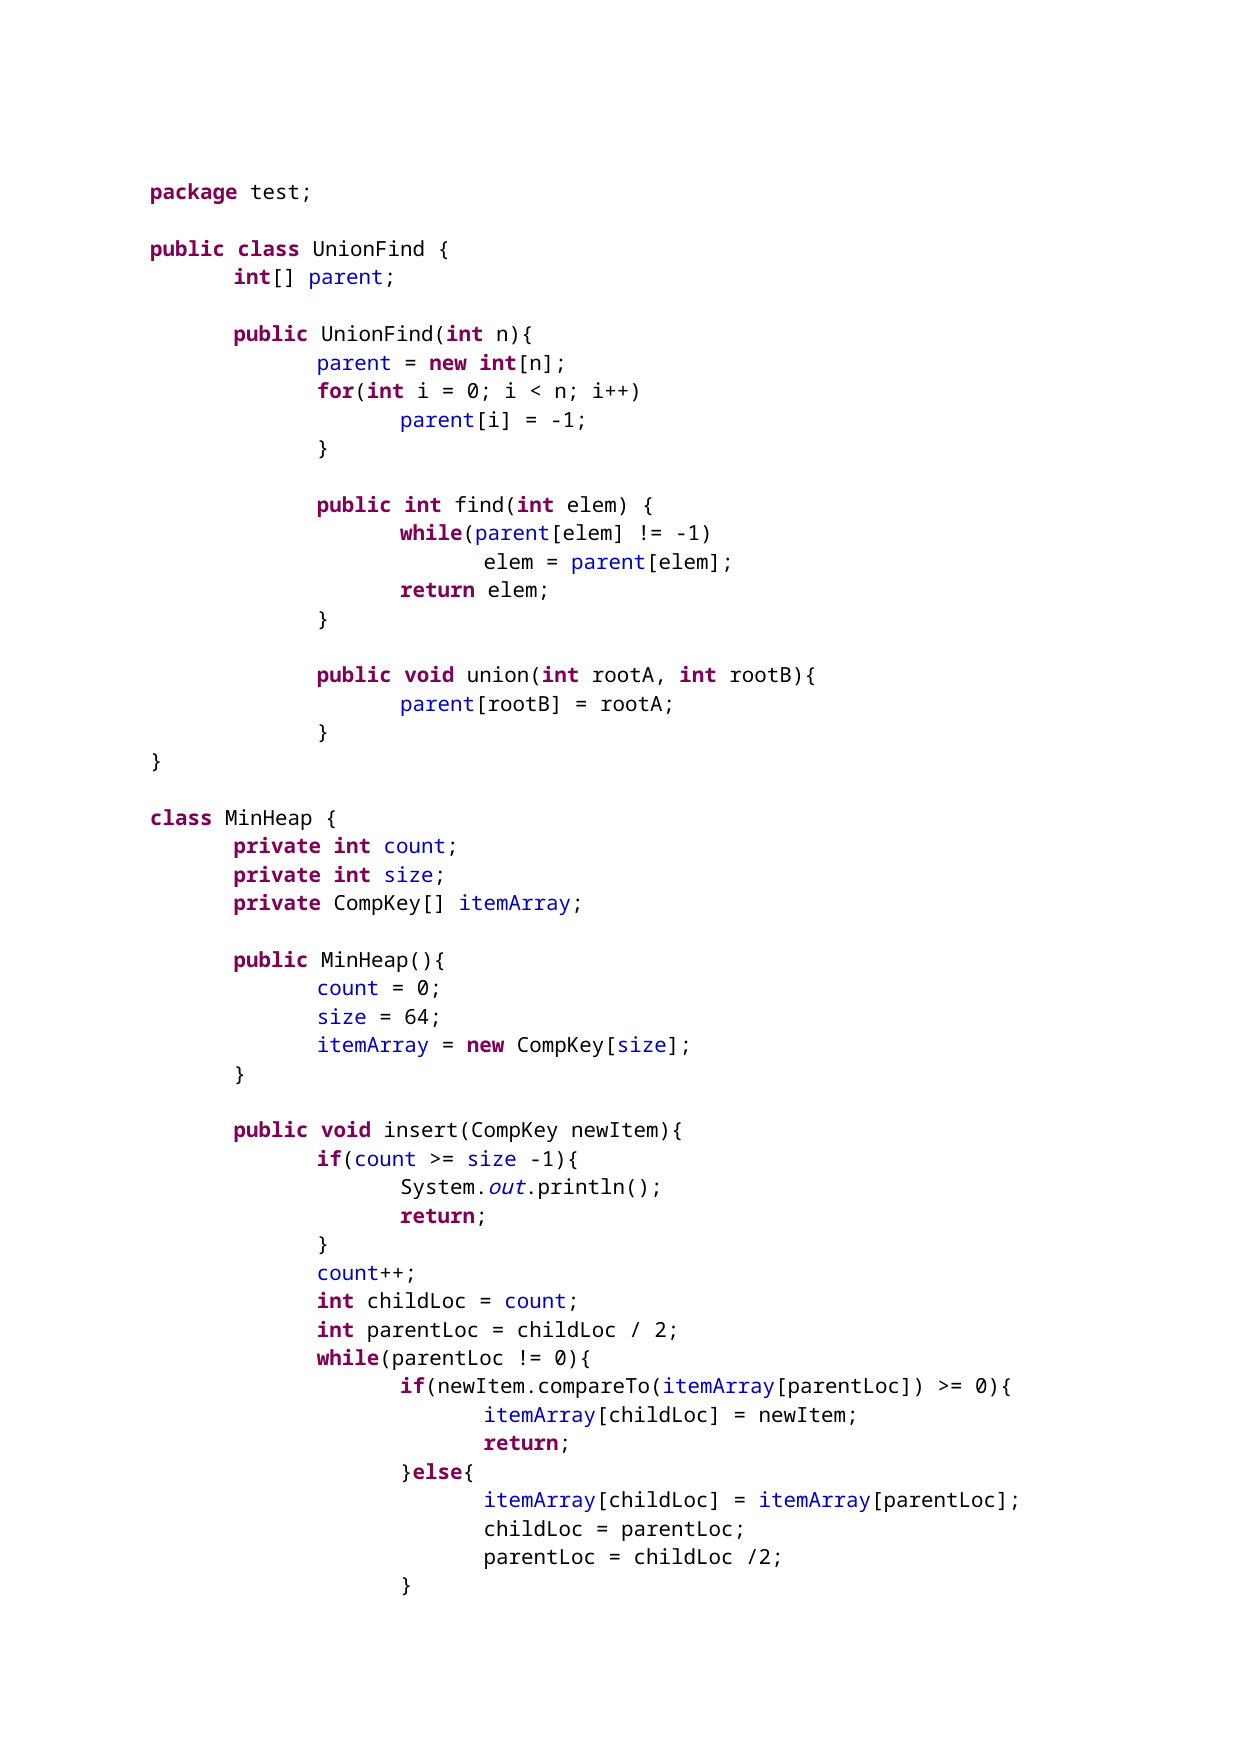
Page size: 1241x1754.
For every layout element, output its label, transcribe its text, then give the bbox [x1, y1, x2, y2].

text } [150, 717, 1090, 746]
text } [150, 1571, 1090, 1599]
text while(parentLoc != 0){ [150, 1343, 1090, 1372]
text return elem; [150, 575, 1090, 604]
text count++; [150, 1258, 1090, 1286]
text itemArray[childLoc] = newItem; [150, 1400, 1090, 1428]
text parent[i] = -1; [150, 405, 1090, 433]
text size = 64; [150, 1002, 1090, 1030]
text } [150, 433, 1090, 462]
text return; [150, 1201, 1090, 1229]
text private int size; [150, 860, 1090, 888]
text private int count; [150, 831, 1090, 860]
text } [150, 746, 1090, 774]
text if(newItem.compareTo(itemArray[parentLoc]) >= 0){ [150, 1372, 1090, 1400]
text count = 0; [150, 973, 1090, 1002]
text public void union(int rootA, int rootB){ [150, 661, 1090, 689]
text int childLoc = count; [150, 1286, 1090, 1315]
text public MinHeap(){ [150, 945, 1090, 973]
text for(int i = 0; i < n; i++) [150, 376, 1090, 405]
text childLoc = parentLoc; [150, 1514, 1090, 1542]
text if(count >= size -1){ [150, 1144, 1090, 1172]
text public int find(int elem) { [150, 490, 1090, 518]
text }else{ [150, 1457, 1090, 1485]
text return; [150, 1428, 1090, 1457]
text parent = new int[n]; [150, 348, 1090, 376]
text } [150, 604, 1090, 632]
text parentLoc = childLoc /2; [150, 1542, 1090, 1571]
text public class UnionFind { [150, 234, 1090, 262]
text int[] parent; [150, 262, 1090, 291]
text private CompKey[] itemArray; [150, 888, 1090, 917]
text public void insert(CompKey newItem){ [150, 1116, 1090, 1144]
text package test; [150, 177, 1090, 206]
text } [150, 1059, 1090, 1087]
text itemArray = new CompKey[size]; [150, 1030, 1090, 1059]
text class MinHeap { [150, 803, 1090, 831]
text parent[rootB] = rootA; [150, 689, 1090, 717]
text System.out.println(); [150, 1172, 1090, 1201]
text elem = parent[elem]; [150, 547, 1090, 575]
text } [150, 1229, 1090, 1258]
text public UnionFind(int n){ [150, 319, 1090, 348]
text while(parent[elem] != -1) [150, 518, 1090, 547]
text itemArray[childLoc] = itemArray[parentLoc]; [150, 1485, 1090, 1514]
text int parentLoc = childLoc / 2; [150, 1315, 1090, 1343]
